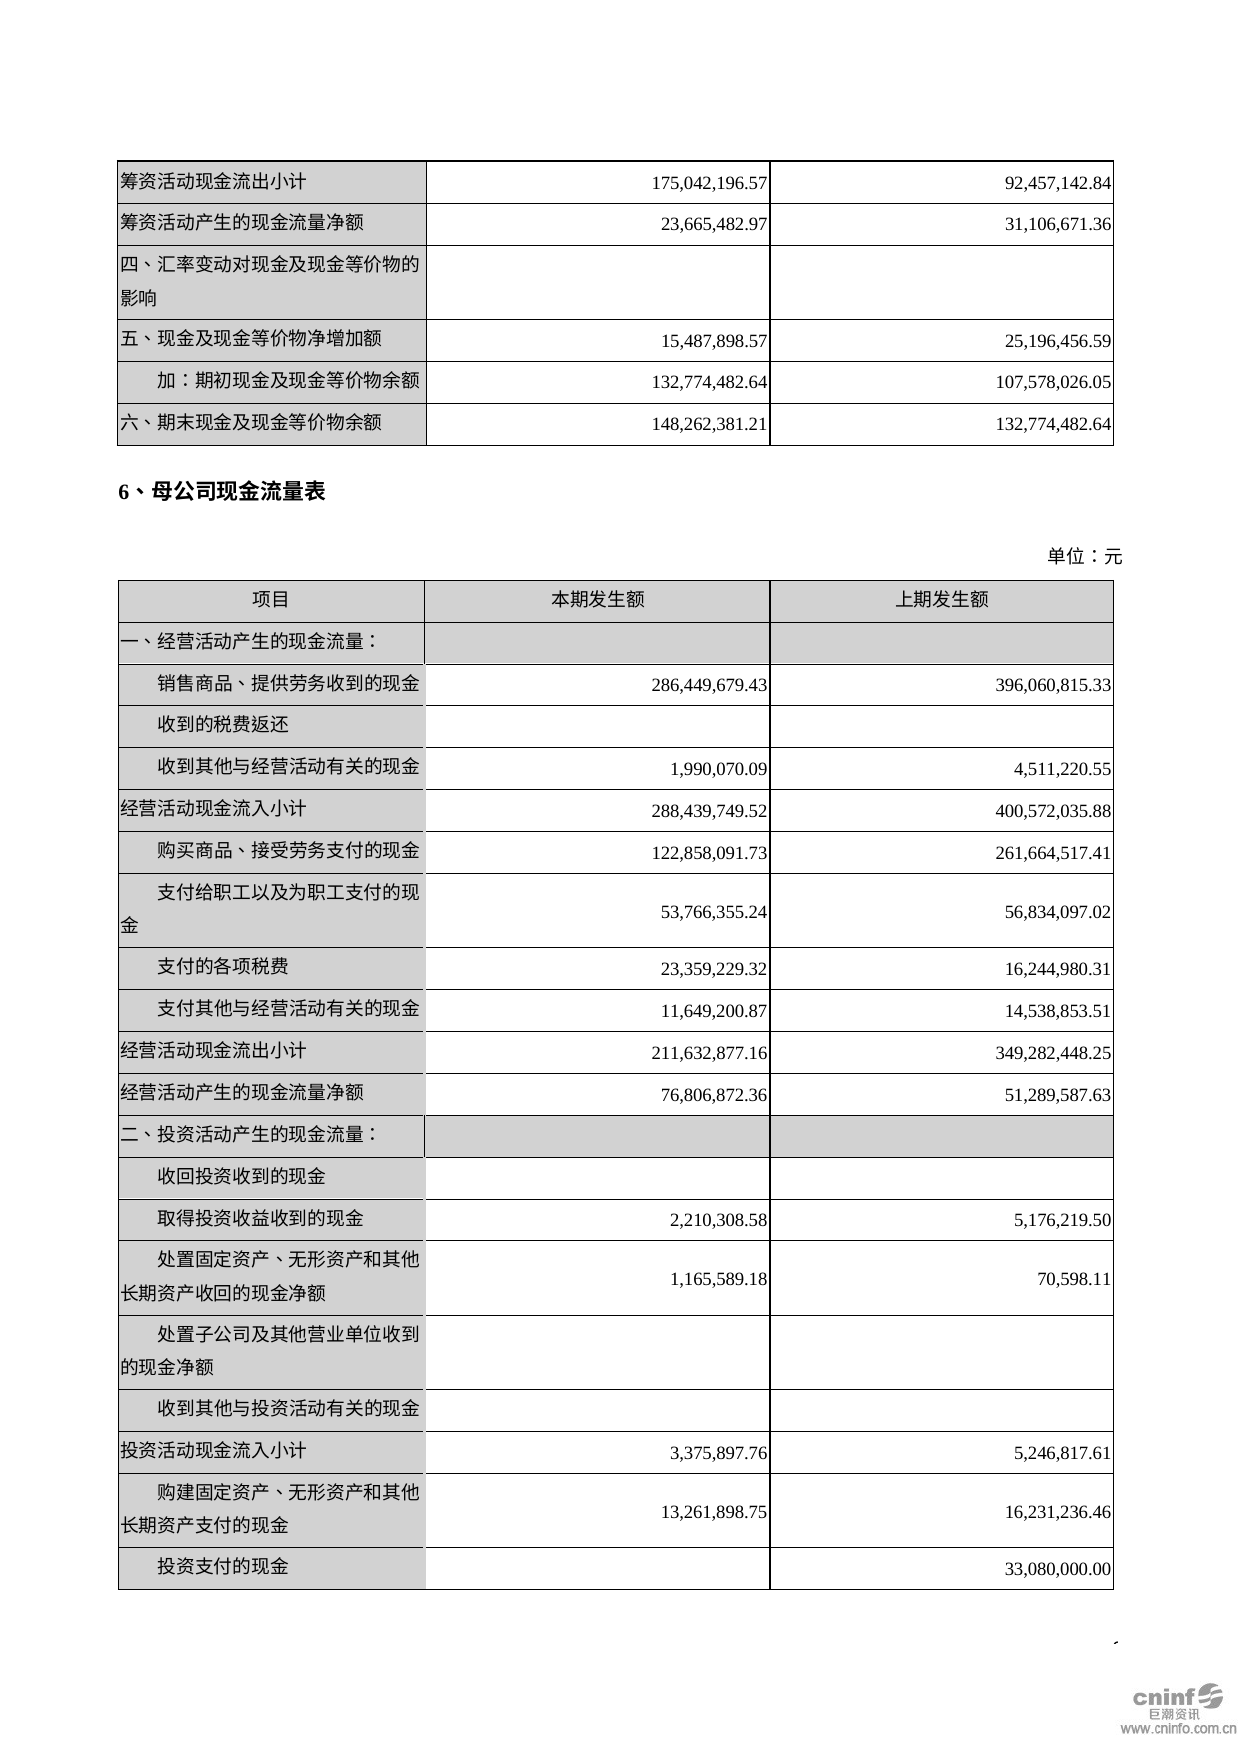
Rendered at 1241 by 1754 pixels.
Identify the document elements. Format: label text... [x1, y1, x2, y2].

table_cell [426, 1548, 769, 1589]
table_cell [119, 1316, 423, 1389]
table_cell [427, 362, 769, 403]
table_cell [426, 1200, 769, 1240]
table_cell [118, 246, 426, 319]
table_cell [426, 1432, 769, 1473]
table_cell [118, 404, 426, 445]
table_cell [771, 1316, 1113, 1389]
text 单位：元 [106, 543, 1122, 568]
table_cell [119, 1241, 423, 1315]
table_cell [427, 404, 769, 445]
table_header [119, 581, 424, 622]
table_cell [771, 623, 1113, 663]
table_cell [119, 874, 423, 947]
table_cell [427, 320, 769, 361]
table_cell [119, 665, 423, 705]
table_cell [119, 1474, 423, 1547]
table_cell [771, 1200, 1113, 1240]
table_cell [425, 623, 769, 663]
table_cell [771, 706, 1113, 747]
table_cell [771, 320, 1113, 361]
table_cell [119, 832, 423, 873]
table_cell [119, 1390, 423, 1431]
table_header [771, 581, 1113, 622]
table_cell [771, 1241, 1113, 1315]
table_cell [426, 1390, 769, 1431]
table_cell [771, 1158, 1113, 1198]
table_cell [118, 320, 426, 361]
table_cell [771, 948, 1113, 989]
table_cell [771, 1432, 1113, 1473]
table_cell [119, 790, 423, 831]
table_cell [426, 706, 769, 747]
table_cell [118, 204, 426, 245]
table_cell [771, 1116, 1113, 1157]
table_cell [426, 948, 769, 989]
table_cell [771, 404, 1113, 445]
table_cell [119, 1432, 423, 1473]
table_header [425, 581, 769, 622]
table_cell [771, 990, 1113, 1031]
picture [1115, 1680, 1240, 1737]
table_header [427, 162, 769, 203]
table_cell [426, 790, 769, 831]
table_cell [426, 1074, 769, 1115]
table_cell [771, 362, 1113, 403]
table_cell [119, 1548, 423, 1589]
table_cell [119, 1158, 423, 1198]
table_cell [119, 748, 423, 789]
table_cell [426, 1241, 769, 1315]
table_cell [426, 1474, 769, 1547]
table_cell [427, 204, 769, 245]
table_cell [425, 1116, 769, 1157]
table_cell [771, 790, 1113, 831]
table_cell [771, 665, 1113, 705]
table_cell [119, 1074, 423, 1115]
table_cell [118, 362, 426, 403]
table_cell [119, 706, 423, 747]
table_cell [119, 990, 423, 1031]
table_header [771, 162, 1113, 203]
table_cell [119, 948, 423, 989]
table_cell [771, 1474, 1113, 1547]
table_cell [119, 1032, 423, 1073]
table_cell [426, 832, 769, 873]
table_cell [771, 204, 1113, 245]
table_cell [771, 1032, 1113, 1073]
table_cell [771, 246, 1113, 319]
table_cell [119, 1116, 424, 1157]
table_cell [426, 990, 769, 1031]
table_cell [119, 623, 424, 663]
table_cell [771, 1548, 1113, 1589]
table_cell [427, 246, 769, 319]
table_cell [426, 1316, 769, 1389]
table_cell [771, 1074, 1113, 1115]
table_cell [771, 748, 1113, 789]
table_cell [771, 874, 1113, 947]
subtitle 6、母公司现金流量表 [118, 476, 1098, 505]
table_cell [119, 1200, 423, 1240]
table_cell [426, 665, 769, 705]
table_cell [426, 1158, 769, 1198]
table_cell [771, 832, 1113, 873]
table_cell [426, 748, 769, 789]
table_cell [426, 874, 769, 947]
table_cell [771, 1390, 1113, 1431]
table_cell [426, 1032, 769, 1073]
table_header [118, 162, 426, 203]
